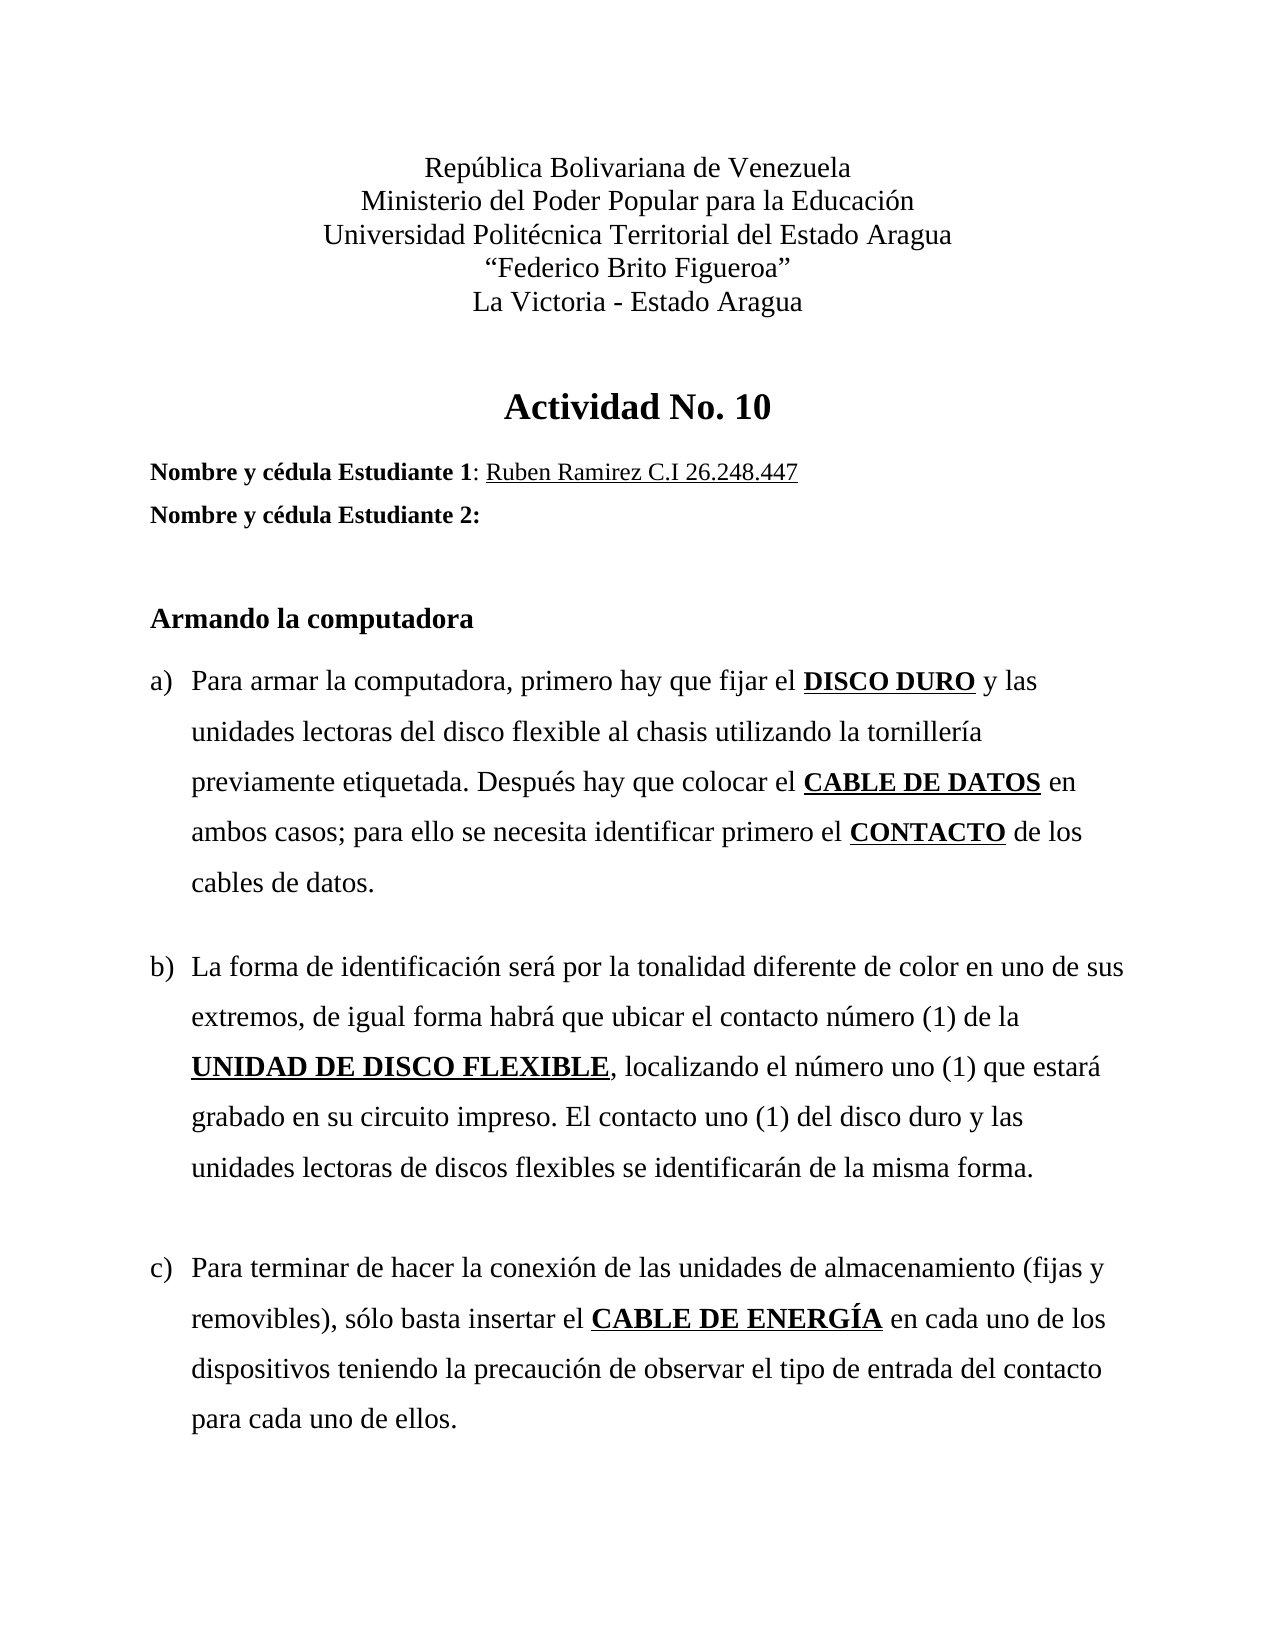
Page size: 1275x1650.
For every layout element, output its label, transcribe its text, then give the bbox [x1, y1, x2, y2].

text Armando la computadora [150, 601, 1125, 635]
text República Bolivariana de Venezuela [150, 150, 1125, 183]
text Nombre y cédula Estudiante 1: Ruben Ramirez C.I 26.248.447 [150, 457, 1125, 485]
list Para terminar de hacer la conexión de las unidades de almacenamiento (fijas y removibles), sólo basta insertar el CABLE DE ENERGÍA en cada uno de los dispositivos teniendo la precaución de observar el tipo de entrada del contacto para cada uno de ellos. [150, 1251, 1125, 1435]
text Universidad Politécnica Territorial del Estado Aragua [150, 217, 1125, 251]
list Para armar la computadora, primero hay que fijar el DISCO DURO y las unidades lectoras del disco flexible al chasis utilizando la tornillería previamente etiquetada. Después hay que colocar el CABLE DE DATOS en ambos casos; para ello se necesita identificar primero el CONTACTO de los cables de datos. [150, 663, 1125, 898]
text “Federico Brito Figueroa” [150, 251, 1125, 284]
text Ministerio del Poder Popular para la Educación [150, 183, 1125, 217]
text Actividad No. 10 [150, 385, 1125, 428]
list La forma de identificación será por la tonalidad diferente de color en uno de sus extremos, de igual forma habrá que ubicar el contacto número (1) de la UNIDAD DE DISCO FLEXIBLE, localizando el número uno (1) que estará grabado en su circuito impreso. El contacto uno (1) del disco duro y las unidades lectoras de discos flexibles se identificarán de la misma forma. [150, 949, 1125, 1183]
text La Victoria - Estado Aragua [150, 284, 1125, 318]
text Nombre y cédula Estudiante 2: [150, 500, 1125, 528]
